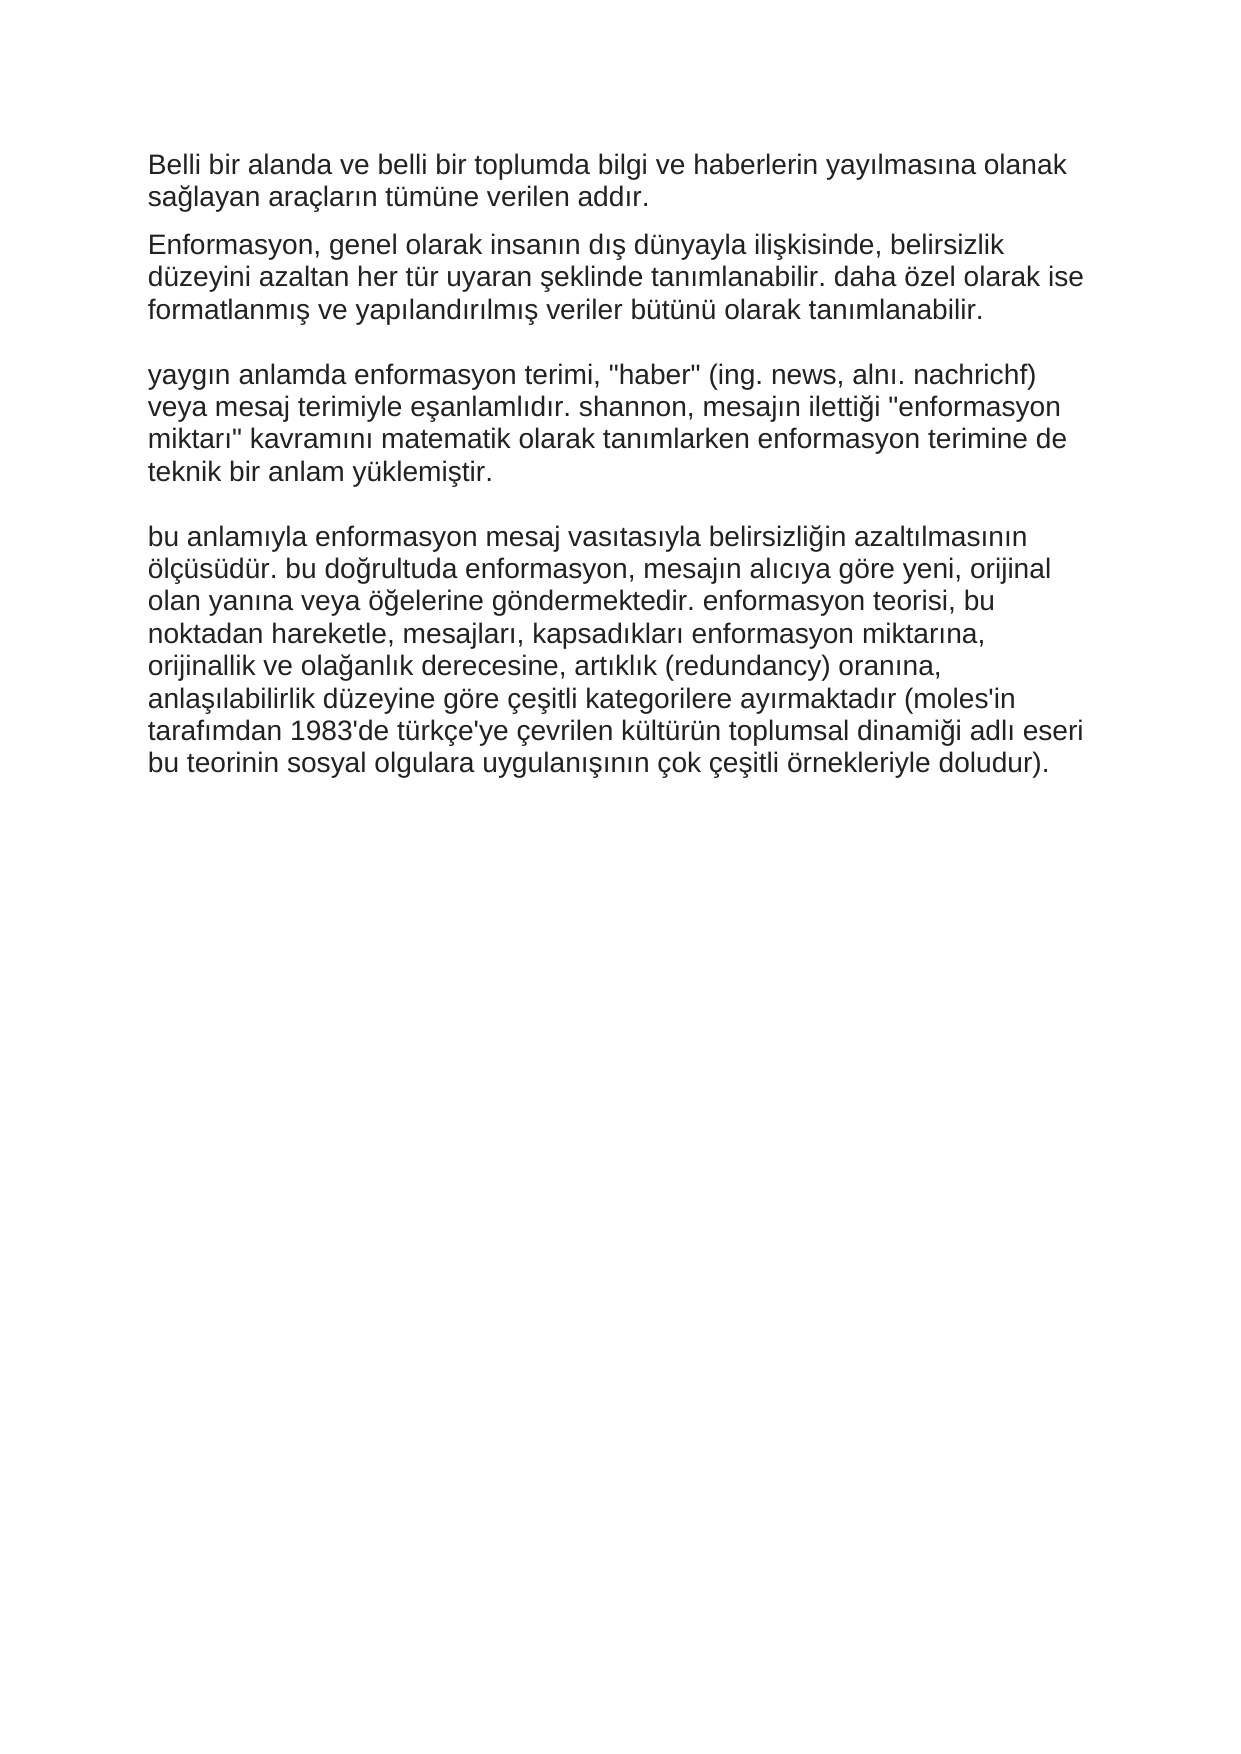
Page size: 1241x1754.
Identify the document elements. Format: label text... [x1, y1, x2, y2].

text Enformasyon, genel olarak insanın dış dünyayla ilişkisinde, belirsizlik düzeyini azaltan her tür uyaran şeklinde tanımlanabilir. daha özel olarak ise formatlanmış ve yapılandırılmış veriler bütünü olarak tanımlanabilir. yaygın anlamda enformasyon terimi, "haber" (ing. news, alnı. nachrichf) veya mesaj terimiyle eşanlamlıdır. shannon, mesajın ilettiği "enformasyon miktarı" kavramını matematik olarak tanımlarken enformasyon terimine de teknik bir anlam yüklemiştir. bu anlamıyla enformasyon mesaj vasıtasıyla belirsizliğin azaltılmasının ölçüsüdür. bu doğrultuda enformasyon, mesajın alıcıya göre yeni, orijinal olan yanına veya öğelerine göndermektedir. enformasyon teorisi, bu noktadan hareketle, mesajları, kapsadıkları enformasyon miktarına, orijinallik ve olağanlık derecesine, artıklık (redundancy) oranına, anlaşılabilirlik düzeyine göre çeşitli kategorilere ayırmaktadır (moles'in tarafımdan 1983'de türkçe'ye çevrilen kültürün toplumsal dinamiği adlı eseri bu teorinin sosyal olgulara uygulanışının çok çeşitli örnekleriyle doludur). [148, 228, 1093, 779]
text Belli bir alanda ve belli bir toplumda bilgi ve haberlerin yayılmasına olanak sağlayan araçların tümüne verilen addır. [148, 148, 1093, 212]
